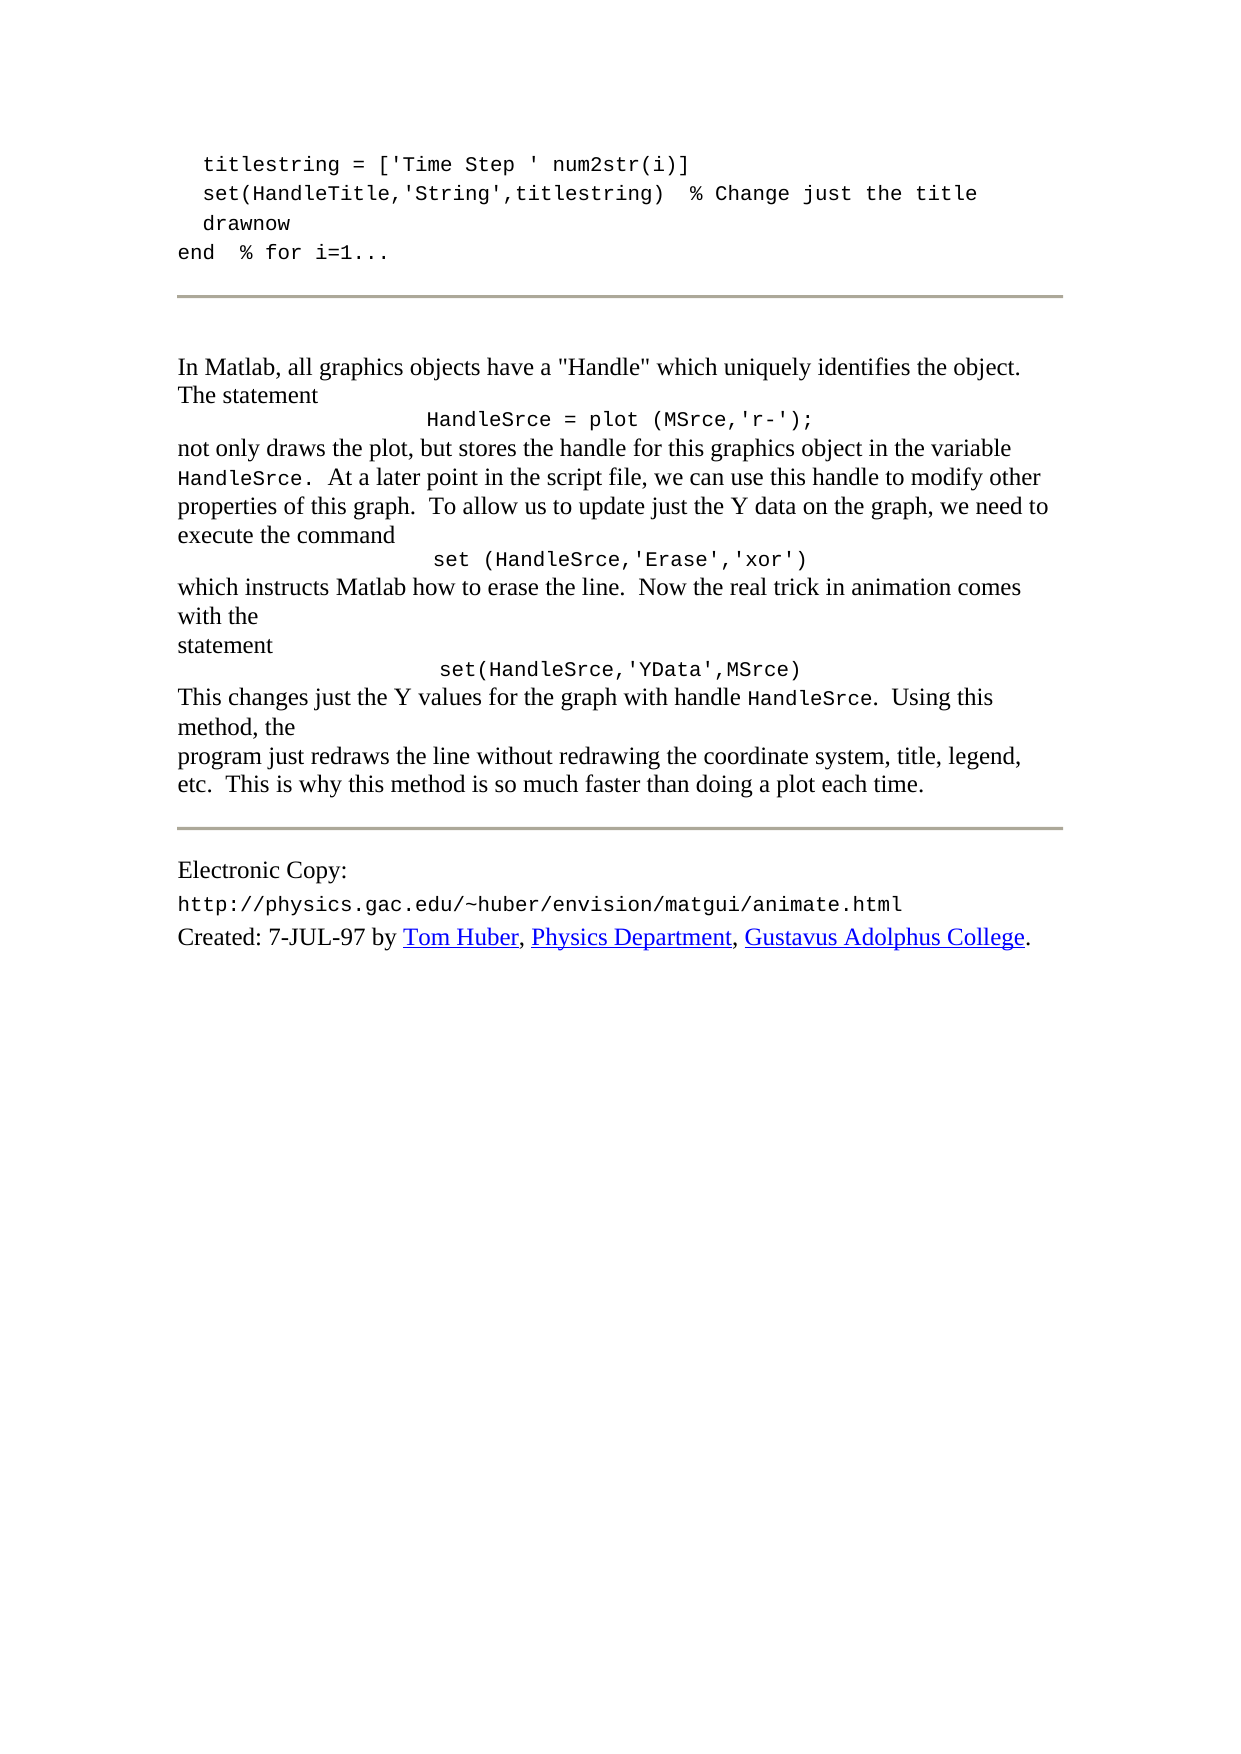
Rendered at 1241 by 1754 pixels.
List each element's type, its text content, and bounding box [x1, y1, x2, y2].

text Electronic Copy: http://physics.gac.edu/~huber/envision/matgui/animate.html Created: 7-JUL-97 by Tom Huber, Physics Department, Gustavus Adolphus College. [177, 855, 1063, 951]
text not only draws the plot, but stores the handle for this graphics object in the variable HandleSrce. At a later point in the script file, we can use this handle to modify other properties of this graph. To allow us to update just the Y data on the graph, we need to execute the command [177, 433, 1063, 549]
text set(HandleSrce,'YData',MSrce) [177, 659, 1063, 682]
text HandleSrce = plot (MSrce,'r-'); [177, 409, 1063, 433]
text This changes just the Y values for the graph with handle HandleSrce. Using this method, the program just redraws the line without redrawing the coordinate system, title, legend, etc. This is why this method is so much faster than doing a plot each time. [177, 682, 1063, 826]
text set (HandleSrce,'Erase','xor') [177, 549, 1063, 572]
text which instructs Matlab how to erase the line. Now the real trick in animation comes with the statement [177, 572, 1063, 659]
text In Matlab, all graphics objects have a "Handle" which uniquely identifies the object. The statement [177, 323, 1063, 409]
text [177, 148, 1063, 266]
